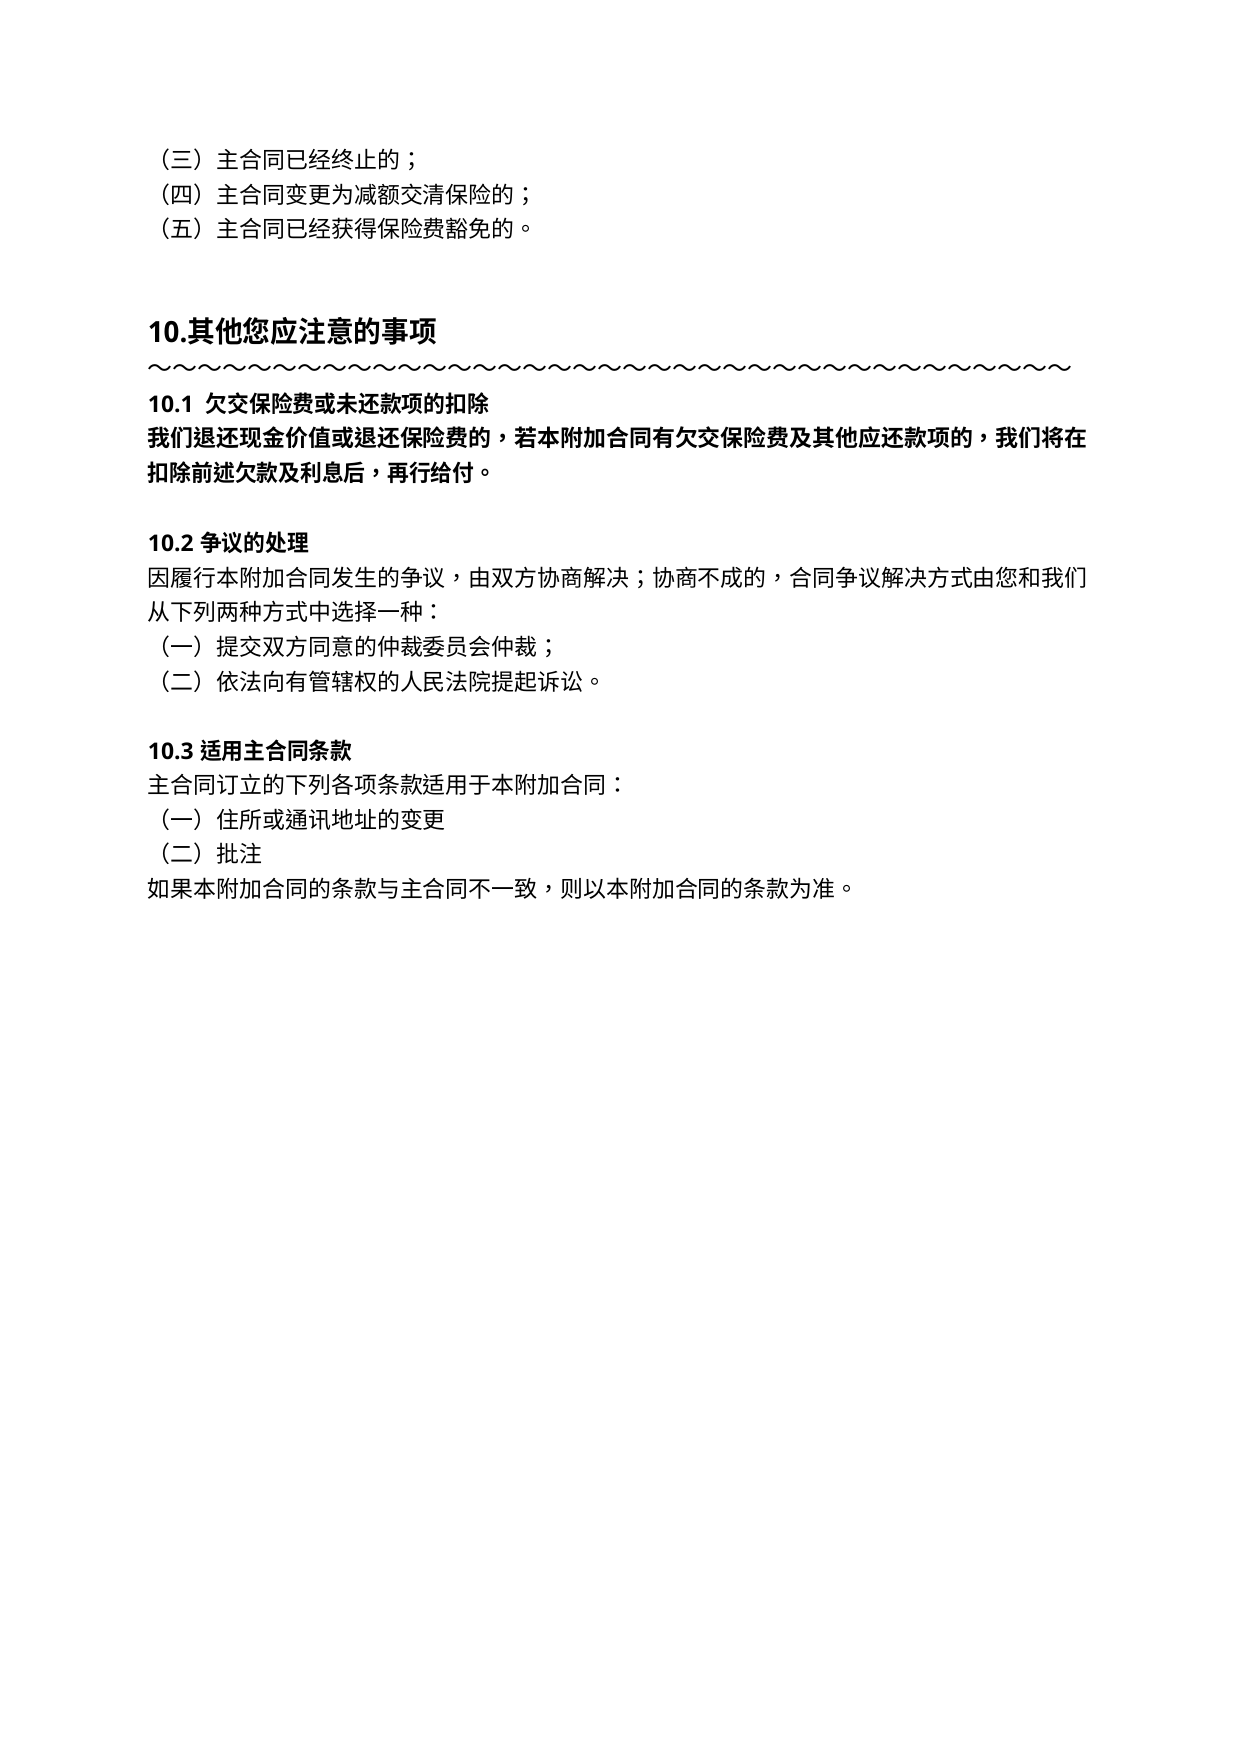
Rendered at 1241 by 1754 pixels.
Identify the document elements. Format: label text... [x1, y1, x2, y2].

text 我们退还现金价值或退还保险费的，若本附加合同有欠交保险费及其他应还款项的，我们将在扣除前述欠款及利息后，再行给付。 [148, 422, 1093, 488]
text 如果本附加合同的条款与主合同不一致，则以本附加合同的条款为准。 [148, 873, 1105, 904]
subtitle 10.其他您应注意的事项 [148, 311, 1105, 351]
text （一）住所或通讯地址的变更 [148, 804, 1105, 835]
text （四）主合同变更为减额交清保险的； [148, 178, 1105, 210]
text （二）依法向有管辖权的人民法院提起诉讼。 [148, 666, 1105, 697]
subtitle 适用主合同条款 [148, 735, 1105, 766]
text （五）主合同已经获得保险费豁免的。 [148, 213, 1105, 244]
subtitle 欠交保险费或未还款项的扣除 [148, 388, 1105, 419]
text 主合同订立的下列各项条款适用于本附加合同： [148, 769, 1105, 801]
text （一）提交双方同意的仲裁委员会仲裁； [148, 631, 1105, 662]
text 因履行本附加合同发生的争议，由双方协商解决；协商不成的，合同争议解决方式由您和我们从下列两种方式中选择一种： [148, 562, 1087, 627]
list 争议的处理 [148, 527, 1105, 558]
text （二）批注 [148, 838, 1105, 869]
text （三）主合同已经终止的； [148, 144, 1105, 175]
subtitle ～～～～～～～～～～～～～～～～～～～～～～～～～～～～～～～～～～～～～ [148, 351, 1105, 385]
